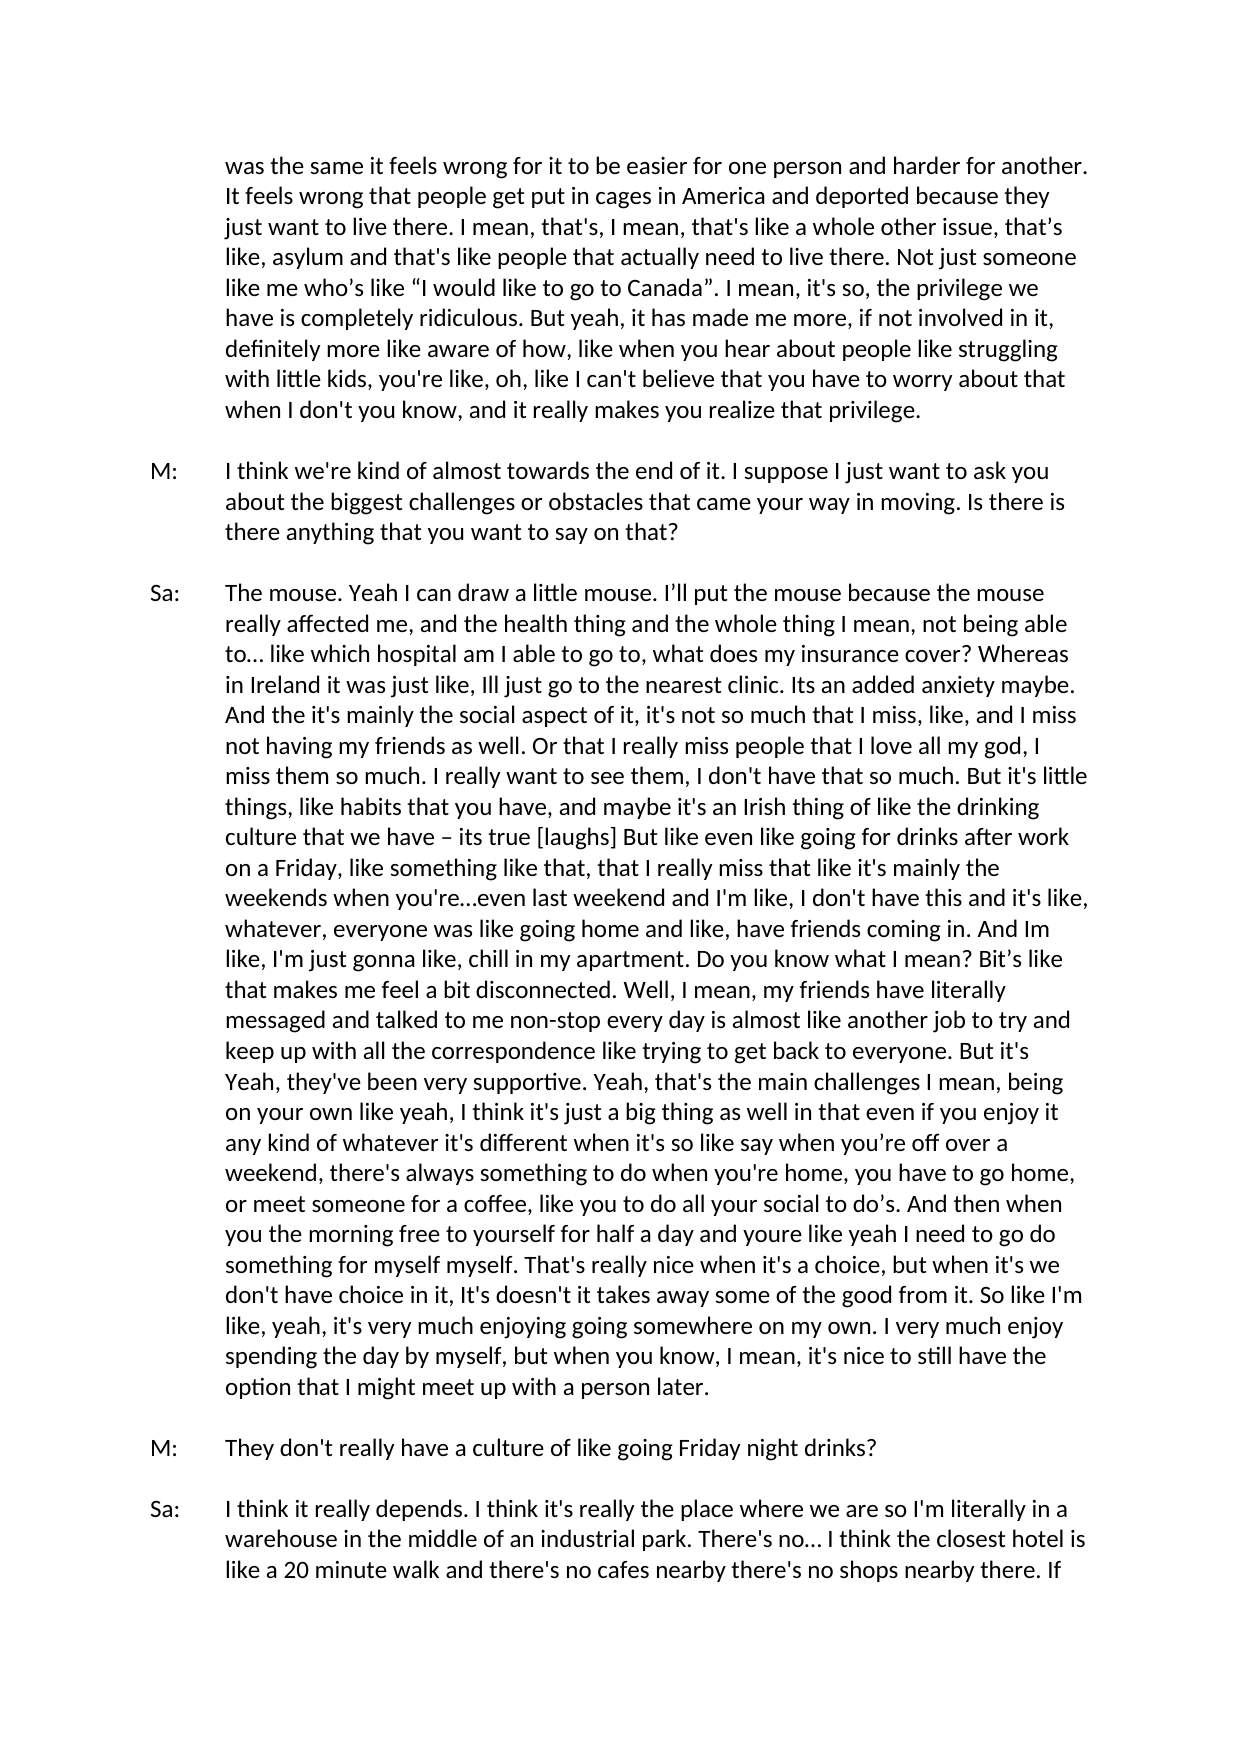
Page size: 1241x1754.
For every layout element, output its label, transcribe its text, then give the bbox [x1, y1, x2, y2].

text M: I think we're kind of almost towards the end of it. I suppose I just want to ask you about the biggest challenges or obstacles that came your way in moving. Is there is there anything that you want to say on that? [150, 455, 1090, 547]
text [150, 150, 1090, 425]
text Sa: The mouse. Yeah I can draw a little mouse. I’ll put the mouse because the mouse really affected me, and the health thing and the whole thing I mean, not being able to… like which hospital am I able to go to, what does my insurance cover? Whereas in Ireland it was just like, Ill just go to the nearest clinic. Its an added anxiety maybe. And the it's mainly the social aspect of it, it's not so much that I miss, like, and I miss not having my friends as well. Or that I really miss people that I love all my god, I miss them so much. I really want to see them, I don't have that so much. But it's little things, like habits that you have, and maybe it's an Irish thing of like the drinking culture that we have – its true [laughs] But like even like going for drinks after work on a Friday, like something like that, that I really miss that like it's mainly the weekends when you're…even last weekend and I'm like, I don't have this and it's like, whatever, everyone was like going home and like, have friends coming in. And Im like, I'm just gonna like, chill in my apartment. Do you know what I mean? Bit’s like that makes me feel a bit disconnected. Well, I mean, my friends have literally messaged and talked to me non-stop every day is almost like another job to try and keep up with all the correspondence like trying to get back to everyone. But it's Yeah, they've been very supportive. Yeah, that's the main challenges I mean, being on your own like yeah, I think it's just a big thing as well in that even if you enjoy it any kind of whatever it's different when it's so like say when you’re off over a weekend, there's always something to do when you're home, you have to go home, or meet someone for a coffee, like you to do all your social to do’s. And then when you the morning free to yourself for half a day and youre like yeah I need to go do something for myself myself. That's really nice when it's a choice, but when it's we don't have choice in it, It's doesn't it takes away some of the good from it. So like I'm like, yeah, it's very much enjoying going somewhere on my own. I very much enjoy spending the day by myself, but when you know, I mean, it's nice to still have the option that I might meet up with a person later. [150, 577, 1090, 1401]
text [150, 1493, 1090, 1584]
text M: They don't really have a culture of like going Friday night drinks? [150, 1432, 1090, 1462]
